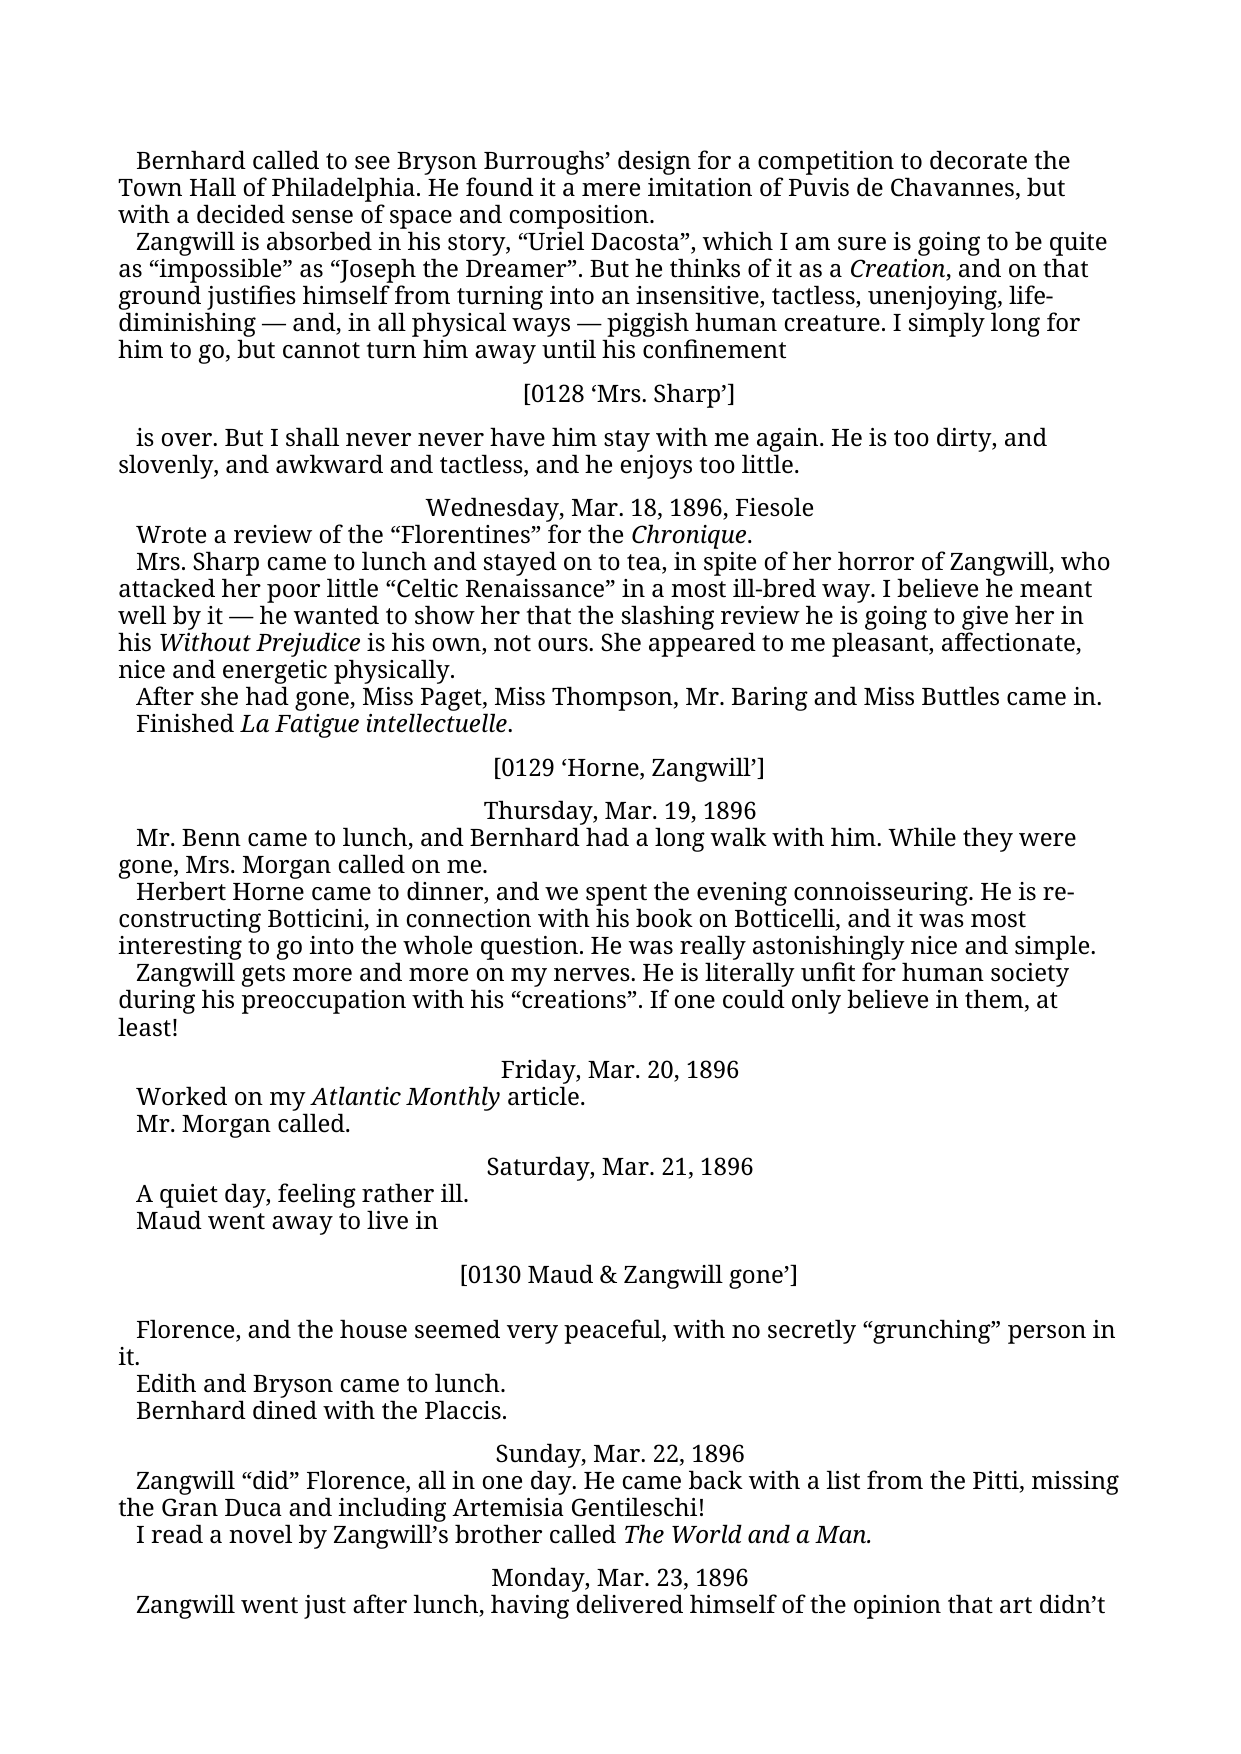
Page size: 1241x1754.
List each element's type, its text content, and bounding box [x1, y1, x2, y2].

text Thursday, Mar. 19, 1896 [118, 799, 1122, 825]
text [0128 ‘Mrs. Sharp’] [118, 381, 1122, 408]
text Bernhard called to see Bryson Burroughs’ design for a competition to decorate the Town Hall of Philadelphia. He found it a mere imitation of Puvis de Chavannes, but with a decided sense of space and composition. [118, 148, 1122, 229]
text [0130 Maud & Zangwill gone’] [118, 1262, 1122, 1289]
text [0129 ‘Horne, Zangwill’] [118, 755, 1122, 782]
text Worked on my Atlantic Monthly article. [118, 1084, 1122, 1111]
text Mrs. Sharp came to lunch and stayed on to tea, in spite of her horror of Zangwill, who attacked her poor little “Celtic Renaissance” in a most ill-bred way. I believe he meant well by it — he wanted to show her that the slashing review he is going to give her in his Without Prejudice is his own, not ours. She appeared to me pleasant, affectionate, nice and energetic physically. [118, 549, 1122, 684]
text A quiet day, feeling rather ill. [118, 1181, 1122, 1208]
text Edith and Bryson came to lunch. [118, 1371, 1122, 1398]
text Zangwill “did” Florence, all in one day. He came back with a list from the Pitti, missing the Gran Duca and including Artemisia Gentileschi! [118, 1467, 1122, 1522]
text Zangwill gets more and more on my nerves. He is literally unfit for human society during his preoccupation with his “creations”. If one could only believe in them, at least! [118, 960, 1122, 1041]
text Wednesday, Mar. 18, 1896, Fiesole [118, 496, 1122, 522]
text Florence, and the house seemed very peaceful, with no secretly “grunching” person in it. [118, 1316, 1122, 1371]
text Monday, Mar. 23, 1896 [118, 1565, 1122, 1591]
text Wrote a review of the “Florentines” for the Chronique. [118, 522, 1122, 549]
text Finished La Fatigue intellectuelle. [118, 711, 1122, 738]
text I read a novel by Zangwill’s brother called The World and a Man. [118, 1522, 1122, 1549]
text Maud went away to live in [118, 1208, 1122, 1235]
text Saturday, Mar. 21, 1896 [118, 1155, 1122, 1181]
text Sunday, Mar. 22, 1896 [118, 1441, 1122, 1467]
text is over. But I shall never never have him stay with me again. He is too dirty, and slovenly, and awkward and tactless, and he enjoys too little. [118, 425, 1122, 479]
text Bernhard dined with the Placcis. [118, 1398, 1122, 1425]
text Friday, Mar. 20, 1896 [118, 1058, 1122, 1084]
text Mr. Morgan called. [118, 1111, 1122, 1138]
text Zangwill is absorbed in his story, “Uriel Dacosta”, which I am sure is going to be quite as “impossible” as “Joseph the Dreamer”. But he thinks of it as a Creation, and on that ground justifies himself from turning into an insensitive, tactless, unenjoying, life-diminishing — and, in all physical ways — piggish human creature. I simply long for him to go, but cannot turn him away until his confinement [118, 229, 1122, 364]
text Mr. Benn came to lunch, and Bernhard had a long walk with him. While they were gone, Mrs. Morgan called on me. [118, 825, 1122, 879]
text After she had gone, Miss Paget, Miss Thompson, Mr. Baring and Miss Buttles came in. [118, 684, 1122, 711]
text Herbert Horne came to dinner, and we spent the evening connoisseuring. He is re-constructing Botticini, in connection with his book on Botticelli, and it was most interesting to go into the whole question. He was really astonishingly nice and simple. [118, 879, 1122, 960]
